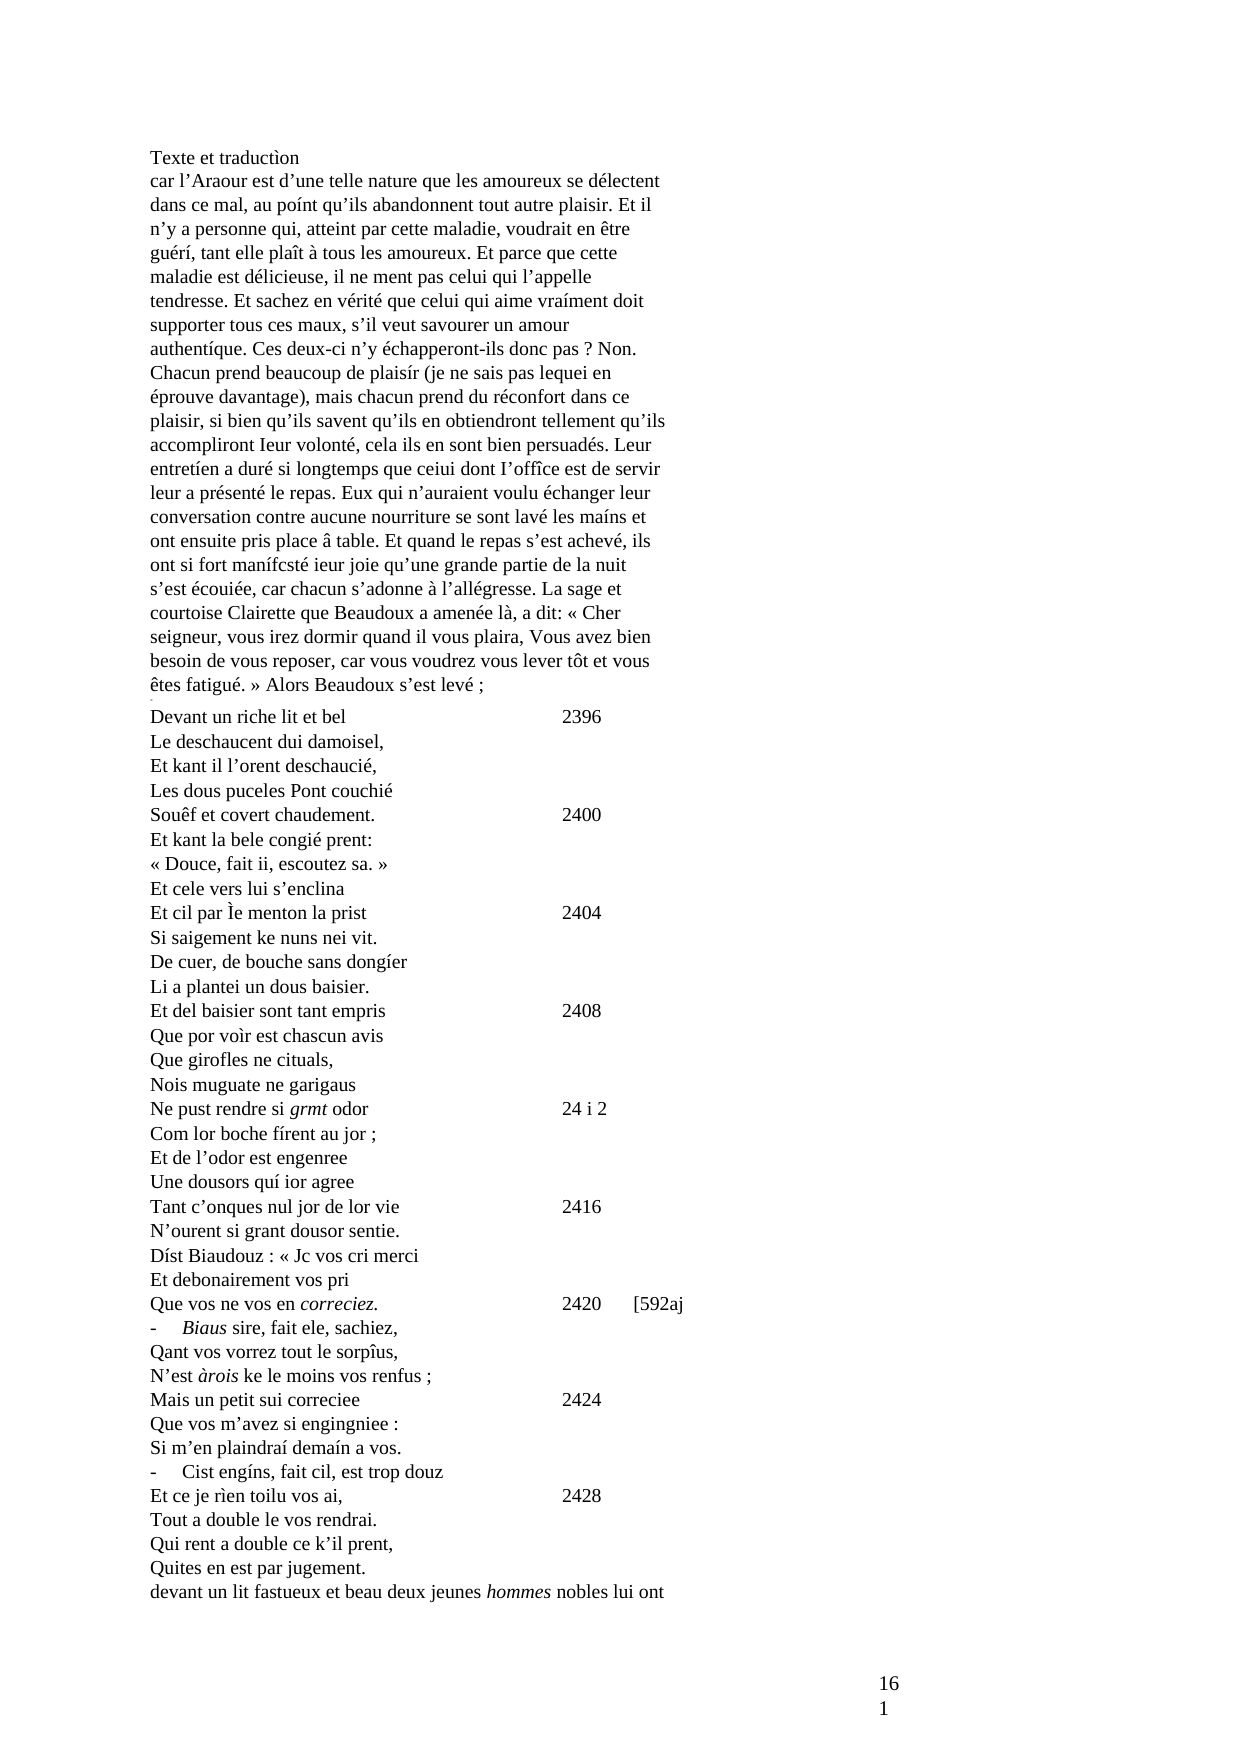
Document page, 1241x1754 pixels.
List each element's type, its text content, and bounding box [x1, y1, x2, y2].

text Et de l’odor est engenree Une dousors quí ior agree [150, 1145, 1090, 1194]
text N’est àrois ke le moins vos renfus ; [150, 1363, 1090, 1387]
text Com lor boche fírent au jor ; [150, 1120, 1090, 1145]
text Que vos ne vos en correciez. 2420 [592aj [150, 1292, 1090, 1316]
text Et cele vers lui s’enclina [150, 876, 1090, 900]
text Que vos m’avez si engingniee : [150, 1411, 1090, 1435]
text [150, 1579, 1090, 1604]
text Texte et traductìon [150, 149, 1090, 169]
text Devant un riche lit et bel 2396 [150, 704, 1090, 729]
text Et ce je rìen toilu vos ai, 2428 [150, 1483, 1090, 1507]
list Biaus sire, fait ele, sachiez, [150, 1316, 1090, 1339]
text Le deschaucent dui damoisel, [150, 729, 1090, 753]
text Quites en est par jugement. [150, 1555, 1090, 1579]
text Et kant la bele congié prent: [150, 827, 1090, 851]
text Que por voìr est chascun avis Que girofles ne cituals, [150, 1022, 1090, 1071]
text car l’Araour est d’une telle nature que les amoureux se délectent dans ce mal, au poínt qu’ils abandonnent tout autre plaisir. Et il n’y a personne qui, atteint par cette maladie, voudrait en être guérí, tant elle plaît à tous les amoureux. Et parce que cette maladie est délicieuse, il ne ment pas celui qui l’appelle tendresse. Et sachez en vérité que celui qui aime vraíment doit supporter tous ces maux, s’il veut savourer un amour authentíque. Ces deux-ci n’y échapperont-ils donc pas ? Non. Chacun prend beaucoup de plaisír (je ne sais pas lequei en éprouve davantage), mais chacun prend du réconfort dans ce plaisir, si bien qu’ils savent qu’ils en obtiendront tellement qu’ils accompliront Ieur volonté, cela ils en sont bien persuadés. Leur entretíen a duré si longtemps que ceiui dont I’offîce est de servir leur a présenté le repas. Eux qui n’auraient voulu échanger leur conversation contre aucune nourriture se sont lavé les maíns et ont ensuite pris place â table. Et quand le repas s’est achevé, ils ont si fort manífcsté ieur joie qu’une grande partie de la nuit s’est écouiée, car chacun s’adonne à l’allégresse. La sage et courtoise Clairette que Beaudoux a amenée là, a dit: « Cher seigneur, vous irez dormir quand il vous plaira, Vous avez bien besoin de vous reposer, car vous voudrez vous lever tôt et vous êtes fatigué. » Alors Beaudoux s’est levé ; [150, 169, 1090, 696]
text Ne pust rendre si grmt odor 24 i 2 [150, 1096, 1090, 1120]
text Et kant il l’orent deschaucié, [150, 753, 1090, 778]
text N’ourent si grant dousor sentie. [150, 1218, 1090, 1243]
text Qui rent a double ce k’il prent, [150, 1531, 1090, 1555]
text De cuer, de bouche sans dongíer Li a plantei un dous baisier. [150, 949, 1090, 998]
text Qant vos vorrez tout le sorpîus, [150, 1339, 1090, 1363]
list Cist engíns, fait cil, est trop douz [150, 1459, 1090, 1483]
text Tout a double le vos rendrai. [150, 1507, 1090, 1531]
text Et cil par Ìe menton la prist 2404 [150, 900, 1090, 924]
text Et del baisier sont tant empris 2408 [150, 998, 1090, 1022]
text Souêf et covert chaudement. 2400 [150, 802, 1090, 827]
text Si saigement ke nuns nei vit. [150, 924, 1090, 949]
text Si m’en plaindraí demaín a vos. [150, 1435, 1090, 1459]
text Díst Biaudouz : « Jc vos cri merci Et debonairement vos pri [150, 1243, 1090, 1292]
text Tant c’onques nul jor de lor vie 2416 [150, 1194, 1090, 1218]
text Les dous puceles Pont couchié [150, 778, 1090, 802]
text Nois muguate ne garigaus [150, 1071, 1090, 1096]
text Mais un petit sui correciee 2424 [150, 1387, 1090, 1411]
text « Douce, fait ii, escoutez sa. » [150, 851, 1090, 876]
